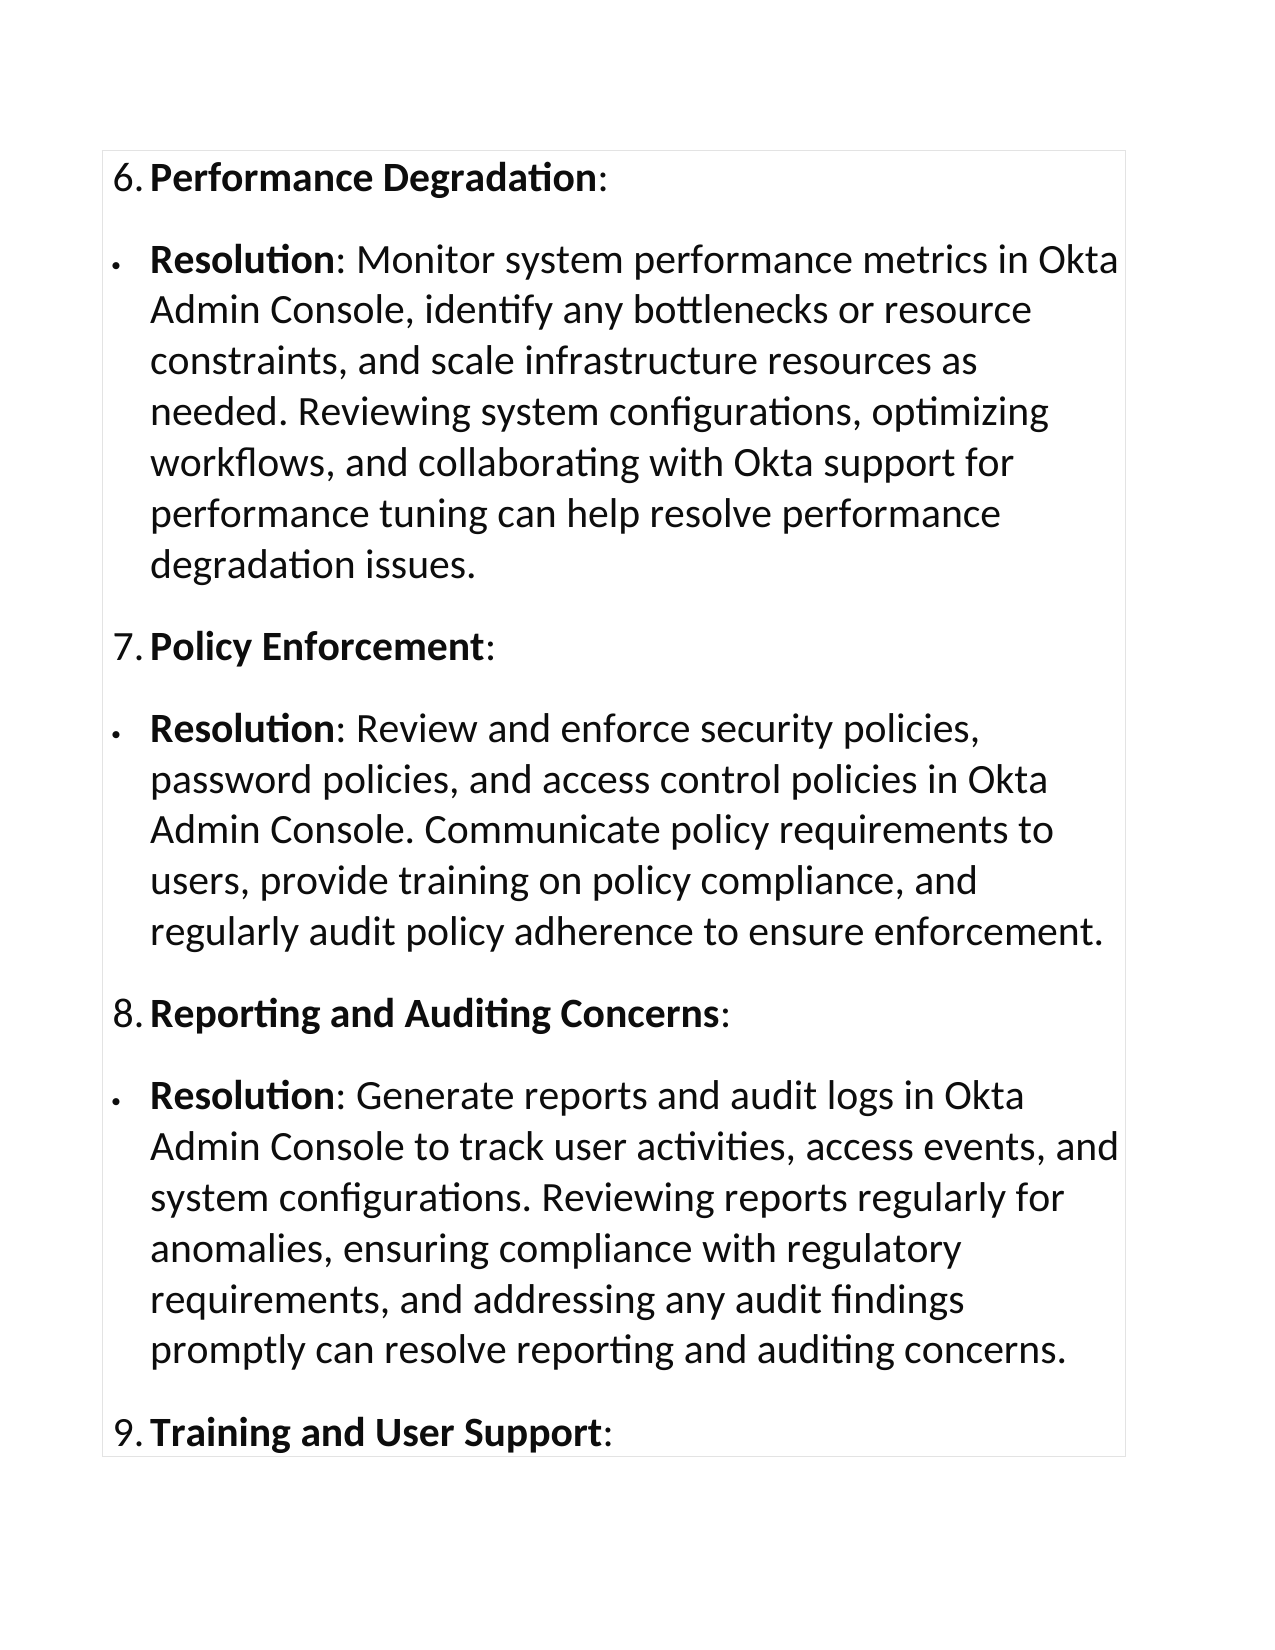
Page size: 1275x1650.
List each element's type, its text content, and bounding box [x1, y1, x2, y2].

list Resolution: Review and enforce security policies, password policies, and access control policies in Okta Admin Console. Communicate policy requirements to users, provide training on policy compliance, and regularly audit policy adherence to ensure enforcement. [103, 701, 1125, 956]
list Resolution: Monitor system performance metrics in Okta Admin Console, identify any bottlenecks or resource constraints, and scale infrastructure resources as needed. Reviewing system configurations, optimizing workflows, and collaborating with Okta support for performance tuning can help resolve performance degradation issues. [103, 232, 1125, 588]
list Resolution: Generate reports and audit logs in Okta Admin Console to track user activities, access events, and system configurations. Reviewing reports regularly for anomalies, ensuring compliance with regulatory requirements, and addressing any audit findings promptly can resolve reporting and auditing concerns. [103, 1069, 1125, 1374]
list Performance Degradation: [103, 151, 1125, 201]
list Reporting and Auditing Concerns: [103, 987, 1125, 1038]
list Training and User Support: [103, 1405, 1125, 1456]
list Policy Enforcement: [103, 619, 1125, 671]
